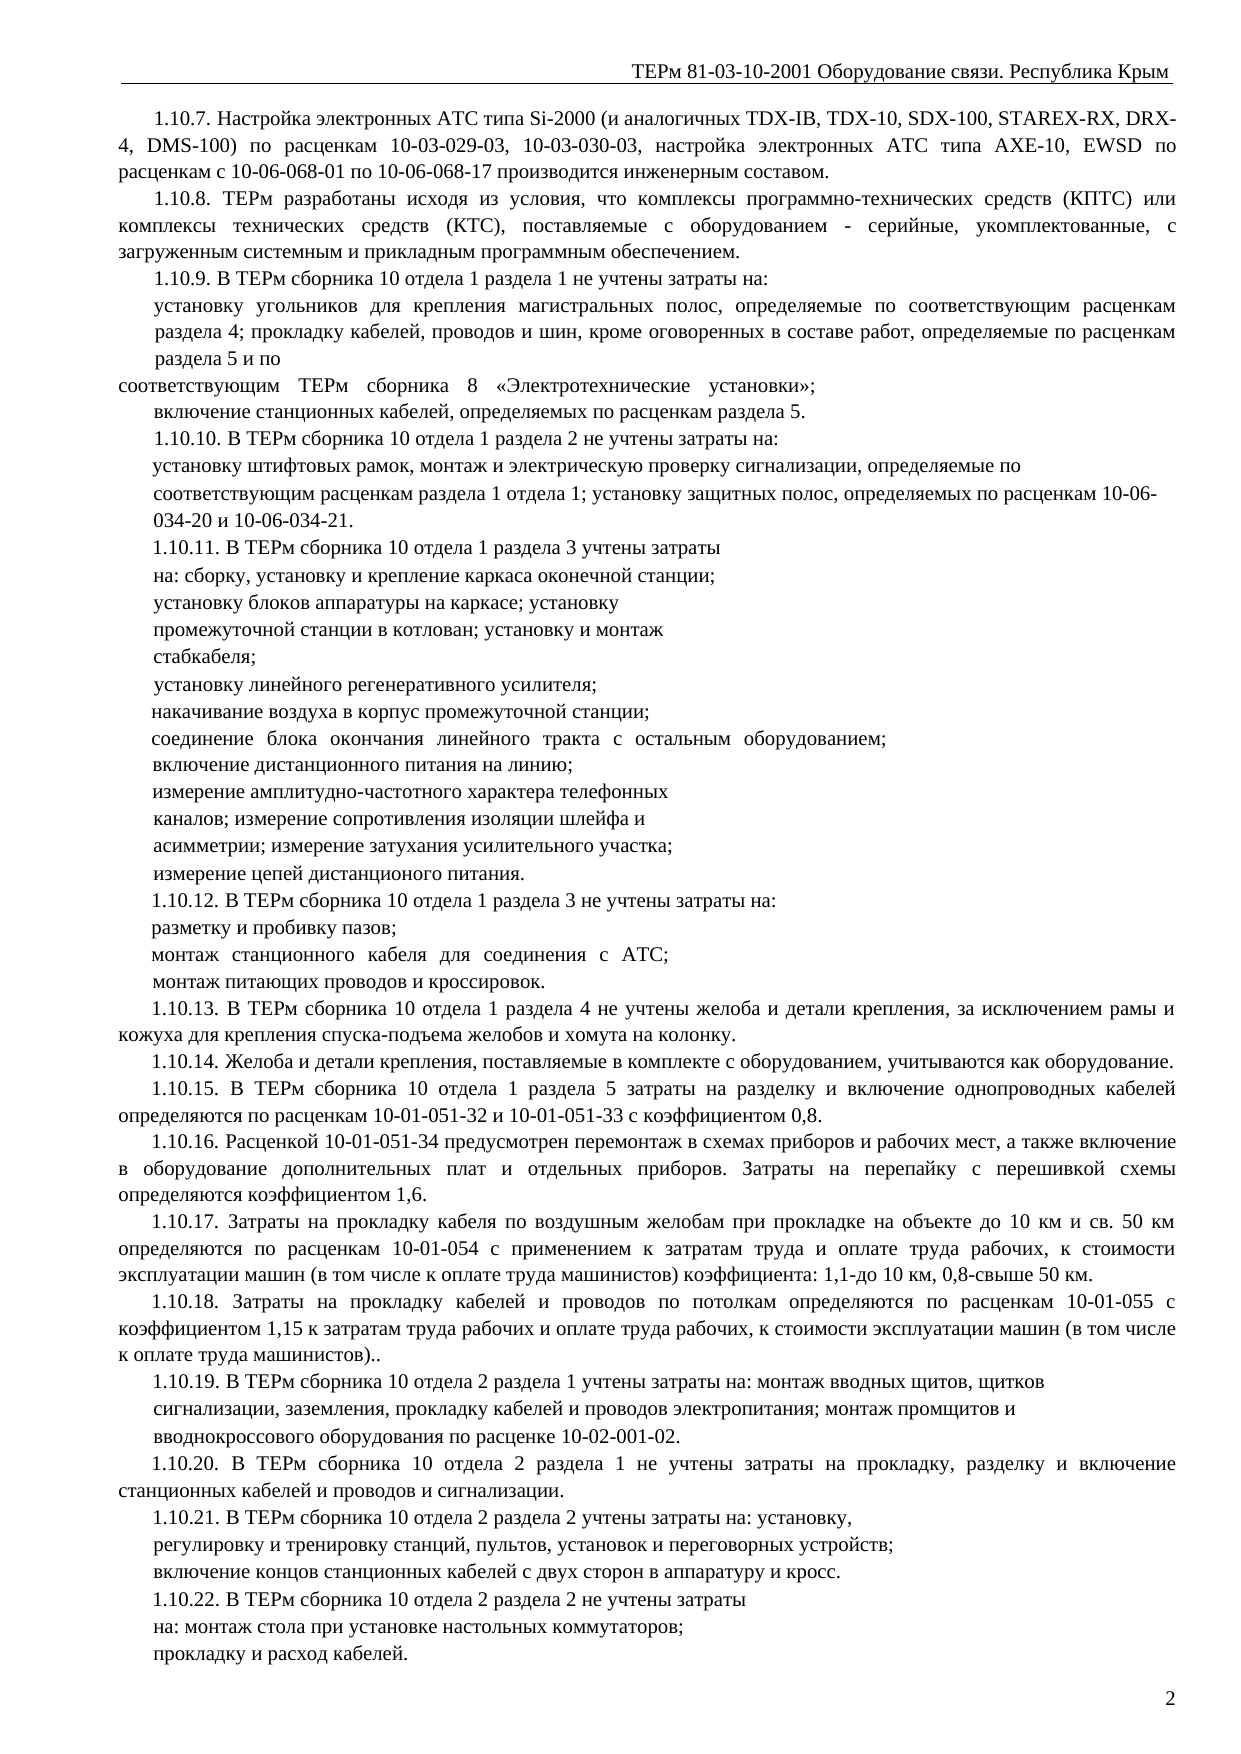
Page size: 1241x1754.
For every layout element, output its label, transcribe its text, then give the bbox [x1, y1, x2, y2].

text 1.10.19. В ТЕРм сборника 10 отдела 2 раздела 1 учтены затраты на: монтаж вводных щитов, щитков сигнализации, заземления, прокладку кабелей и проводов электропитания; монтаж промщитов и вводнокроссового оборудования по расценке 10-02-001-02. [152, 1369, 1051, 1448]
text 1.10.17. Затраты на прокладку кабеля по воздушным желобам при прокладке на объекте до 10 км и св. 50 км определяются по расценкам 10-01-054 с применением к затратам труда и оплате труда рабочих, к стоимости эксплуатации машин (в том числе к оплате труда машинистов) коэффициента: 1,1-до 10 км, 0,8-свыше 50 км. [118, 1209, 1177, 1286]
text монтаж станционного кабеля для соединения с АТС; монтаж питающих проводов и кроссировок. [151, 942, 670, 993]
text 1.10.16. Расценкой 10-01-051-34 предусмотрен перемонтаж в схемах приборов и рабочих мест, а также включение в оборудование дополнительных плат и отдельных приборов. Затраты на перепайку с перешивкой схемы определяются коэффициентом 1,6. [118, 1129, 1177, 1206]
text 1.10.18. Затраты на прокладку кабелей и проводов по потолкам определяются по расценкам 10-01-055 с коэффициентом 1,15 к затратам труда рабочих и оплате труда рабочих, к стоимости эксплуатации машин (в том числе к оплате труда машинистов).. [118, 1289, 1177, 1366]
text 1.10.8. ТЕРм разработаны исходя из условия, что комплексы программно-технических средств (КПТС) или комплексы технических средств (КТС), поставляемые с оборудованием - серийные, укомплектованные, с загруженным системным и прикладным программным обеспечением. [118, 186, 1177, 263]
text 1.10.22. В ТЕРм сборника 10 отдела 2 раздела 2 не учтены затраты на: монтаж стола при установке настольных коммутаторов; прокладку и расход кабелей. [152, 1587, 748, 1665]
text 1.10.9. В ТЕРм сборника 10 отдела 1 раздела 1 не учтены затраты на: [153, 266, 1177, 290]
text 1.10.14. Желоба и детали крепления, поставляемые в комплекте с оборудованием, учитываются как оборудование. [151, 1049, 1177, 1073]
text 1.10.12. В ТЕРм сборника 10 отдела 1 раздела 3 не учтены затраты на: [151, 888, 1177, 912]
text 1.10.11. В ТЕРм сборника 10 отдела 1 раздела 3 учтены затраты на: сборку, установку и крепление каркаса оконечной станции; установку блоков аппаратуры на каркасе; установку промежуточной станции в котлован; установку и монтаж стабкабеля; [152, 535, 727, 668]
text соединение блока окончания линейного тракта с остальным оборудованием; включение дистанционного питания на линию; [151, 726, 888, 776]
text измерение амплитудно-частотного характера телефонных каналов; измерение сопротивления изоляции шлейфа и асимметрии; измерение затухания усилительного участка; измерение цепей дистанционого питания. [152, 779, 712, 885]
text 1.10.15. В ТЕРм сборника 10 отдела 1 раздела 5 затраты на разделку и включение однопроводных кабелей определяются по расценкам 10-01-051-32 и 10-01-051-33 с коэффициентом 0,8. [118, 1076, 1177, 1127]
text 1.10.13. В ТЕРм сборника 10 отдела 1 раздела 4 не учтены желоба и детали крепления, за исключением рамы и кожуха для крепления спуска-подъема желобов и хомута на колонку. [118, 996, 1177, 1046]
text 1.10.7. Настройка электронных АТС типа Si-2000 (и аналогичных TDX-IB, TDX-10, SDX-100, STAREX-RX, DRX- 4, DMS-100) по расценкам 10-03-029-03, 10-03-030-03, настройка электронных АТС типа AXE-10, EWSD по расценкам с 10-06-068-01 по 10-06-068-17 производится инженерным составом. [118, 106, 1177, 183]
text 1.10.21. В ТЕРм сборника 10 отдела 2 раздела 2 учтены затраты на: установку, регулировку и тренировку станций, пультов, установок и переговорных устройств; включение концов станционных кабелей с двух сторон в аппаратуру и кросс. [152, 1504, 938, 1583]
text установку линейного регенеративного усилителя; [153, 672, 1177, 696]
text соответствующим ТЕРм сборника 8 «Электротехнические установки»; включение станционных кабелей, определяемых по расценкам раздела 5. [118, 373, 816, 423]
text установку штифтовых рамок, монтаж и электрическую проверку сигнализации, определяемые по соответствующим расценкам раздела 1 отдела 1; установку защитных полос, определяемых по расценкам 10-06-034-20 и 10-06-034-21. [152, 453, 1183, 532]
text установку угольников для крепления магистральных полос, определяемые по соответствующим расценкам раздела 4; прокладку кабелей, проводов и шин, кроме оговоренных в составе работ, определяемые по расценкам раздела 5 и по [153, 293, 1177, 370]
text 1.10.10. В ТЕРм сборника 10 отдела 1 раздела 2 не учтены затраты на: [153, 426, 1177, 450]
text 1.10.20. В ТЕРм сборника 10 отдела 2 раздела 1 не учтены затраты на прокладку, разделку и включение станционных кабелей и проводов и сигнализации. [118, 1451, 1177, 1502]
text накачивание воздуха в корпус промежуточной станции; [151, 699, 1177, 723]
text разметку и пробивку пазов; [151, 915, 1177, 939]
